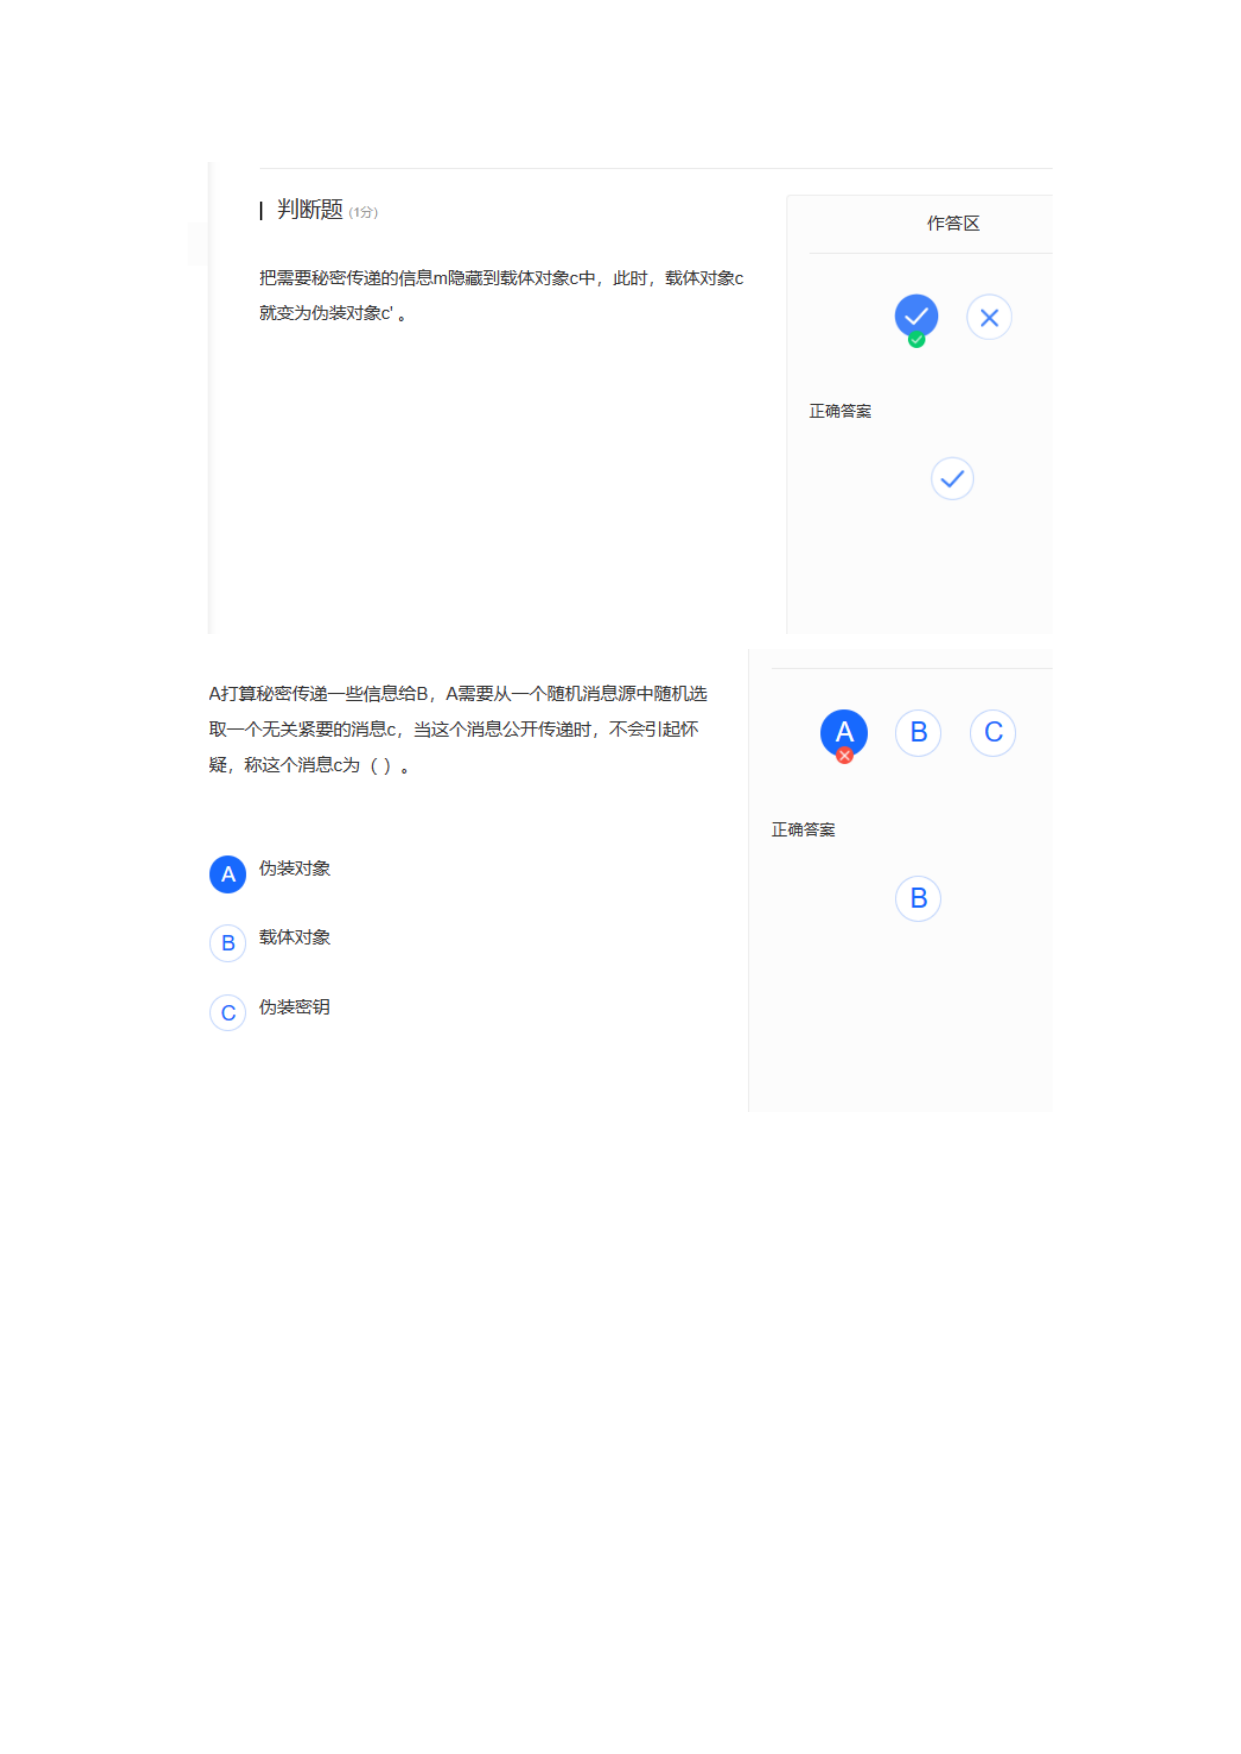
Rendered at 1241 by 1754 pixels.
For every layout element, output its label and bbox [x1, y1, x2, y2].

picture [187, 162, 1053, 634]
picture [187, 649, 1053, 1112]
